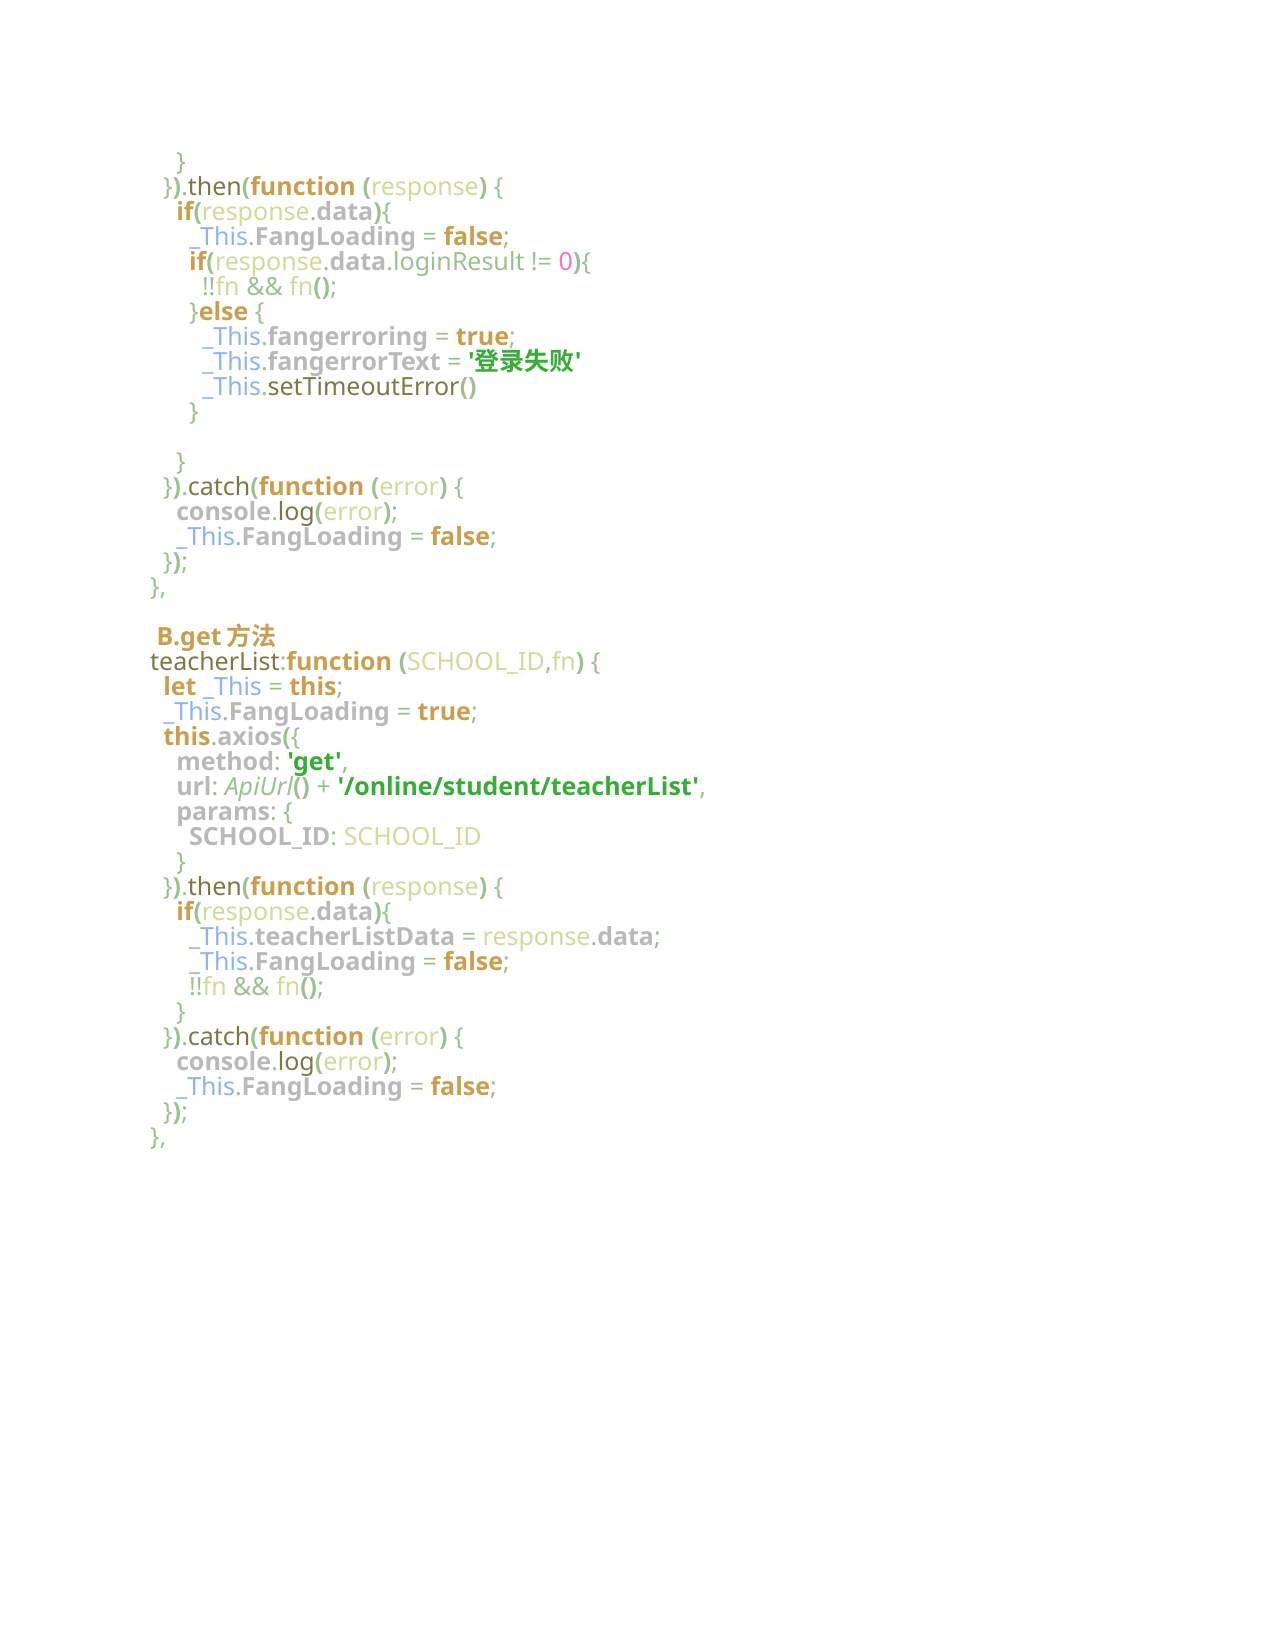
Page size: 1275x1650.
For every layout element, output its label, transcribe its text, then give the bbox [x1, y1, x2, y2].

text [150, 150, 1125, 600]
text teacherList:function (SCHOOL_ID,fn) { let _This = this; _This.FangLoading = true; this.axios({ method: 'get', url: ApiUrl() + '/online/student/teacherList', params: { SCHOOL_ID: SCHOOL_ID } }).then(function (response) { if(response.data){ _This.teacherListData = response.data; _This.FangLoading = false; !!fn && fn(); } }).catch(function (error) { console.log(error); _This.FangLoading = false; }); }, [150, 650, 1125, 1150]
text B.get方法 [150, 625, 1125, 650]
